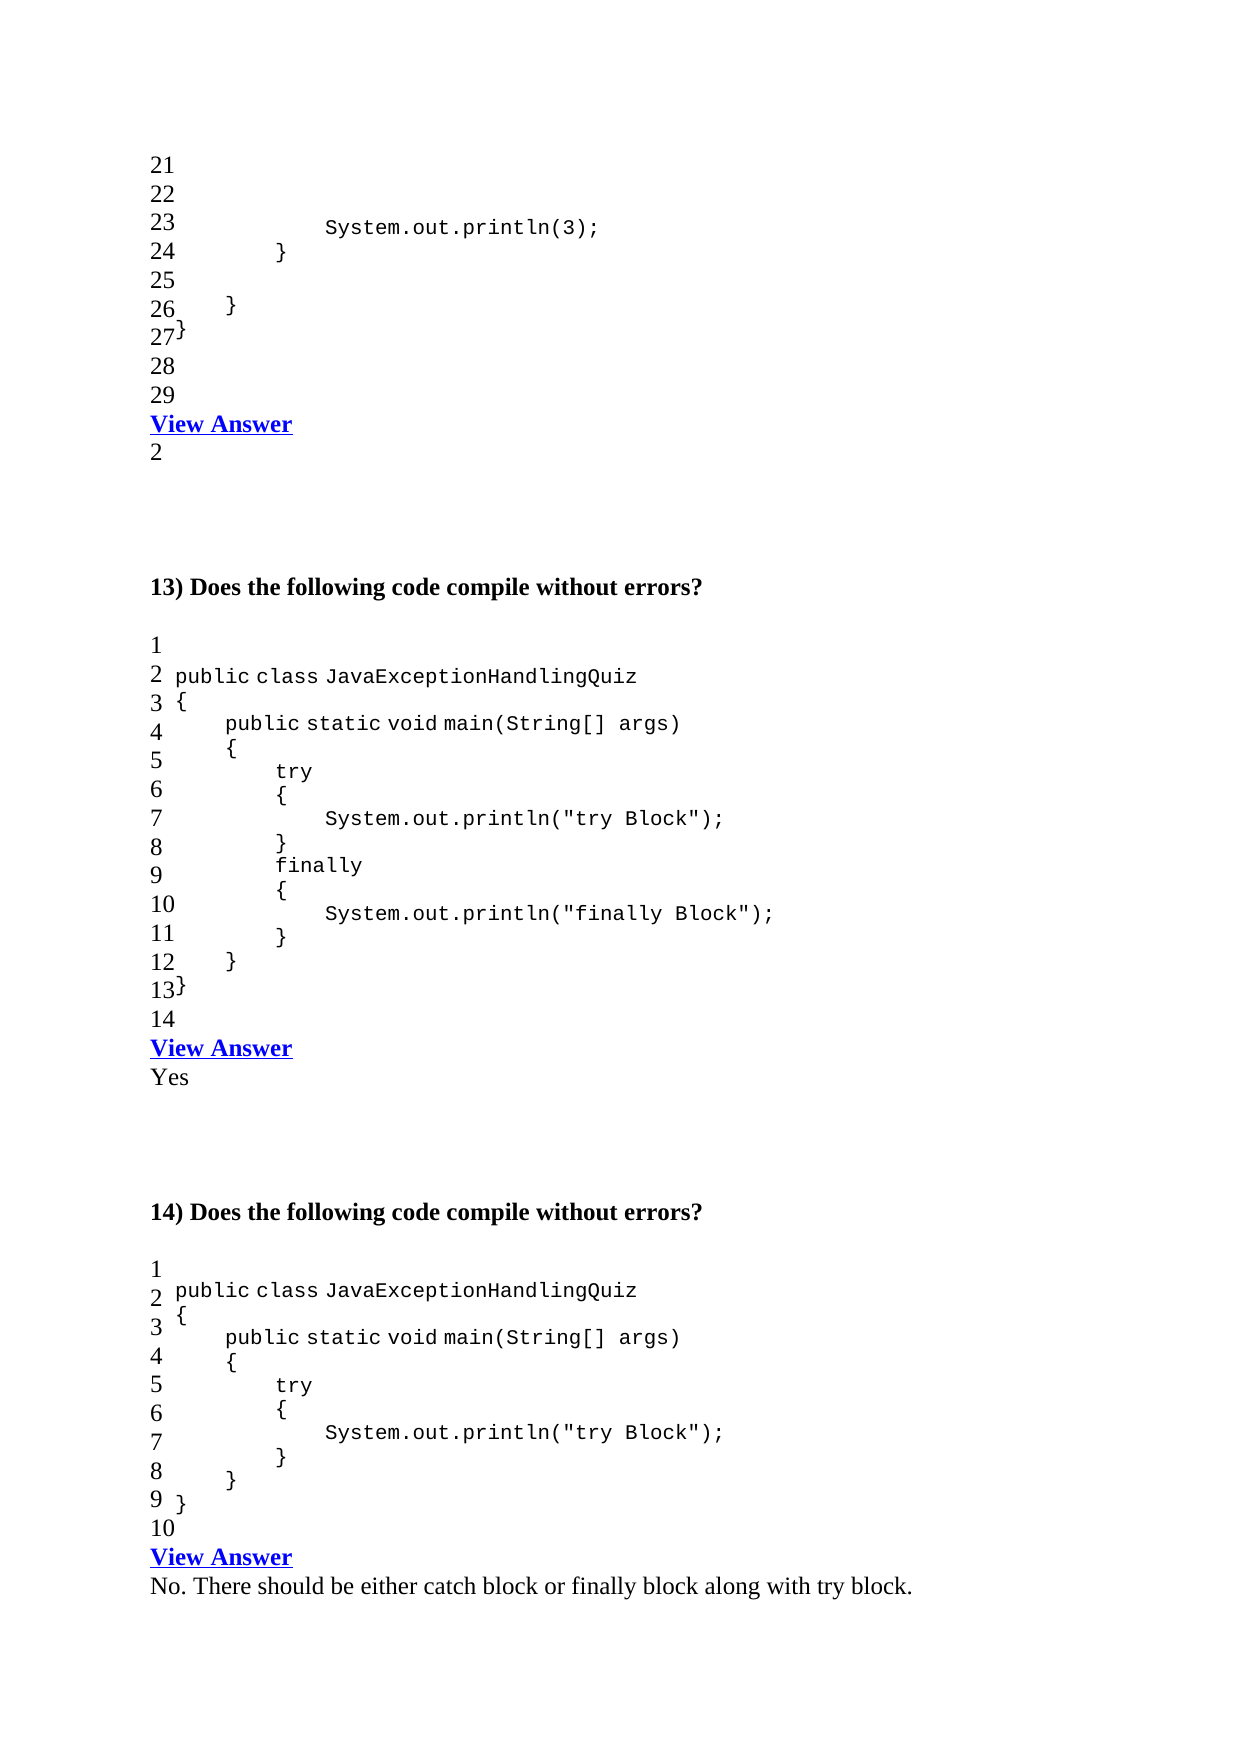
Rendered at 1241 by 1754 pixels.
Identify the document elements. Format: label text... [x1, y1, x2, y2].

text View Answer [150, 409, 1090, 437]
text View Answer [150, 1033, 1090, 1062]
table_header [150, 150, 175, 409]
text 2 [150, 437, 1090, 466]
table_header public class JavaExceptionHandlingQuiz { public static void main(String[] args) { try { System.out.println("try Block"); } finally { System.out.println("finally Block"); } } } [175, 630, 775, 1033]
text 13) Does the following code compile without errors? [150, 572, 1090, 601]
table_header 1 2 3 4 5 6 7 8 9 10 11 12 13 14 [150, 630, 175, 1033]
text No. There should be either catch block or finally block along with try block. [150, 1571, 1090, 1599]
table_header public class JavaExceptionHandlingQuiz { public static void main(String[] args) { try { System.out.println("try Block"); } } } [175, 1255, 725, 1542]
table_header 1 2 3 4 5 6 7 8 9 10 [150, 1255, 175, 1542]
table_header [175, 150, 819, 409]
text 14) Does the following code compile without errors? [150, 1197, 1090, 1225]
text View Answer [150, 1542, 1090, 1571]
text Yes [150, 1062, 1090, 1090]
